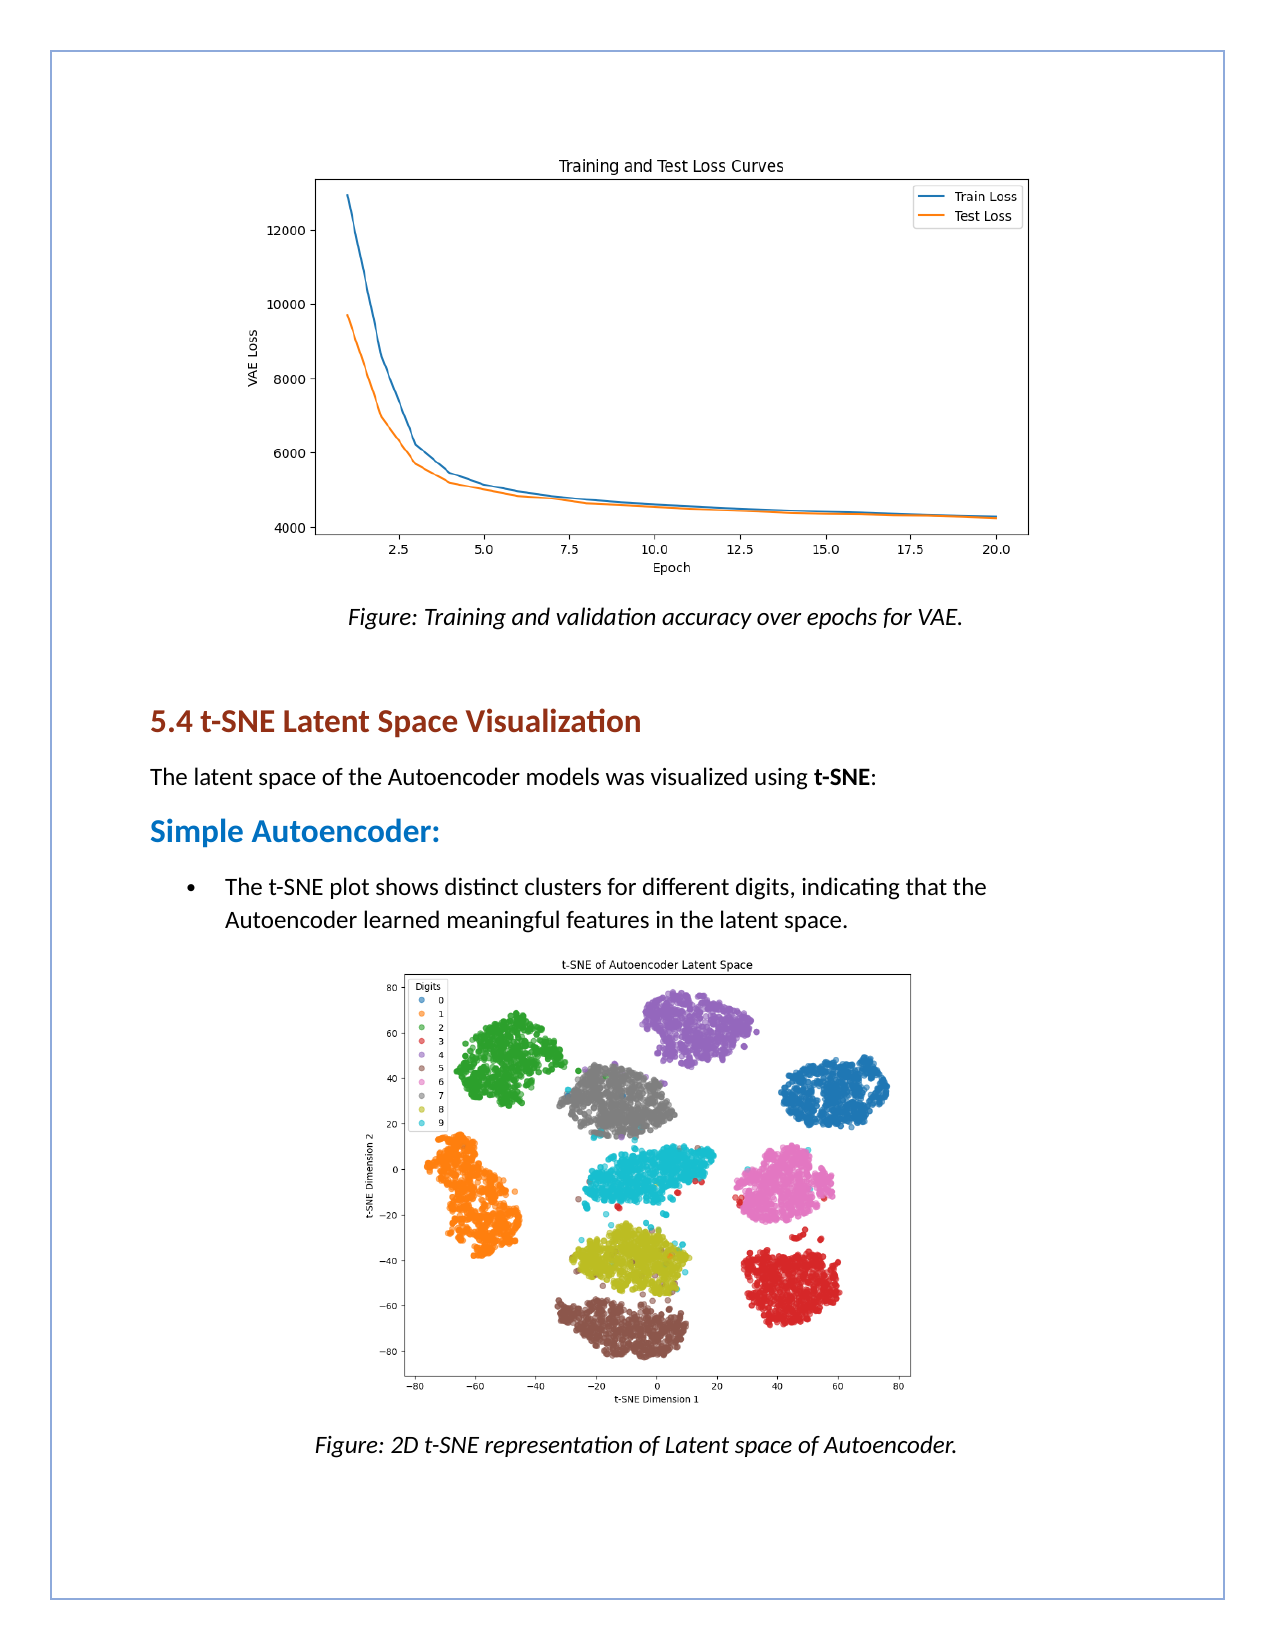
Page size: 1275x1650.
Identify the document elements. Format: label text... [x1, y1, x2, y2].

text Simple Autoencoder: [150, 810, 1125, 851]
text 5.4 t-SNE Latent Space Visualization [150, 700, 1125, 741]
text Figure: Training and validation accuracy over epochs for VAE. [150, 601, 1125, 632]
text The latent space of the Autoencoder models was visualized using t-SNE: [150, 761, 1125, 791]
picture [359, 953, 916, 1410]
text Figure: 2D t-SNE representation of Latent space of Autoencoder. [150, 1429, 1125, 1459]
list The t-SNE plot shows distinct clusters for different digits, indicating that the Autoencoder learned meaningful features in the latent space. [187, 871, 1125, 934]
picture [238, 150, 1037, 583]
